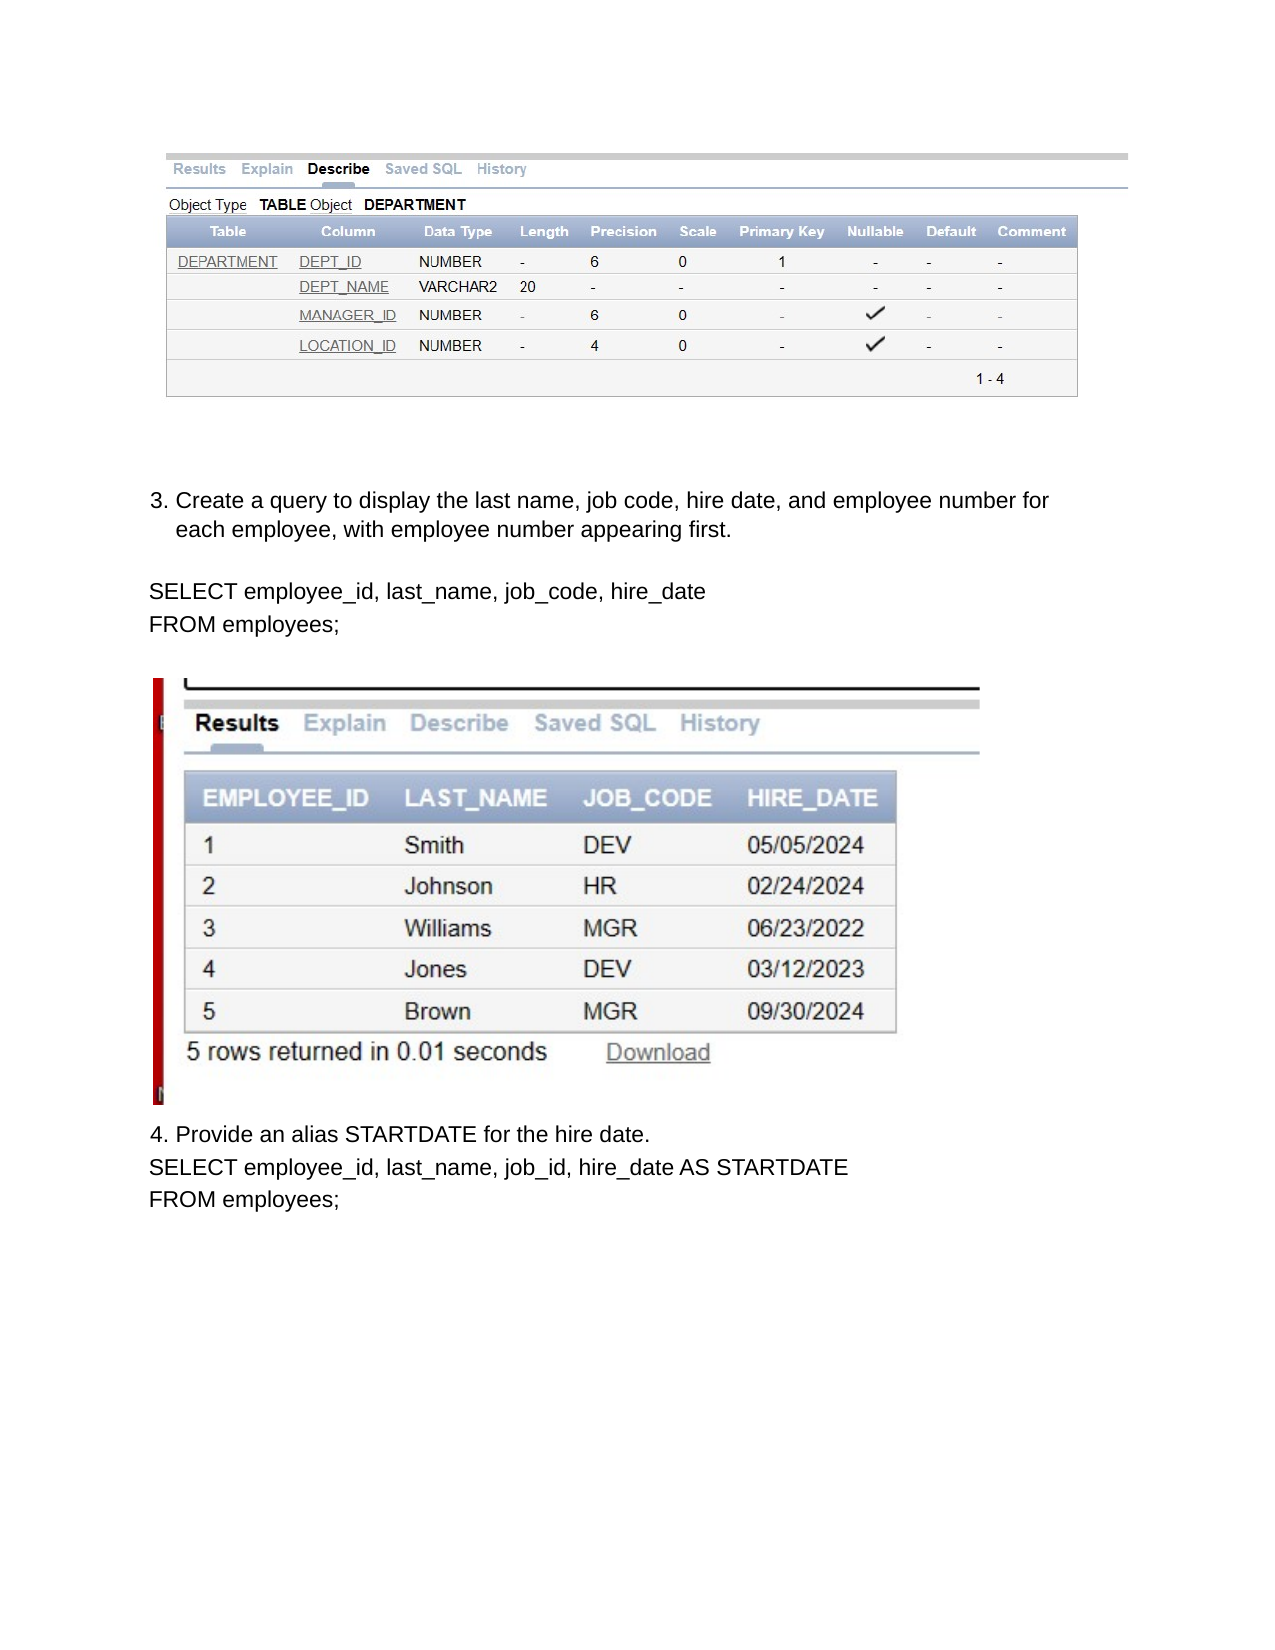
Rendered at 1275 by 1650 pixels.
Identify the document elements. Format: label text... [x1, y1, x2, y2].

picture [153, 678, 980, 1105]
list Create a query to display the last name, job code, hire date, and employee number for each employee, with employee number appearing first. [150, 487, 1084, 542]
text SELECT employee_id, last_name, job_id, hire_date AS STARTDATE [148, 1153, 1084, 1180]
text FROM employees; [148, 1186, 1084, 1212]
text FROM employees; [148, 611, 1084, 637]
list Provide an alias STARTDATE for the hire date. [150, 1121, 1084, 1147]
picture [153, 153, 1129, 441]
text SELECT employee_id, last_name, job_code, hire_date [148, 578, 1084, 605]
